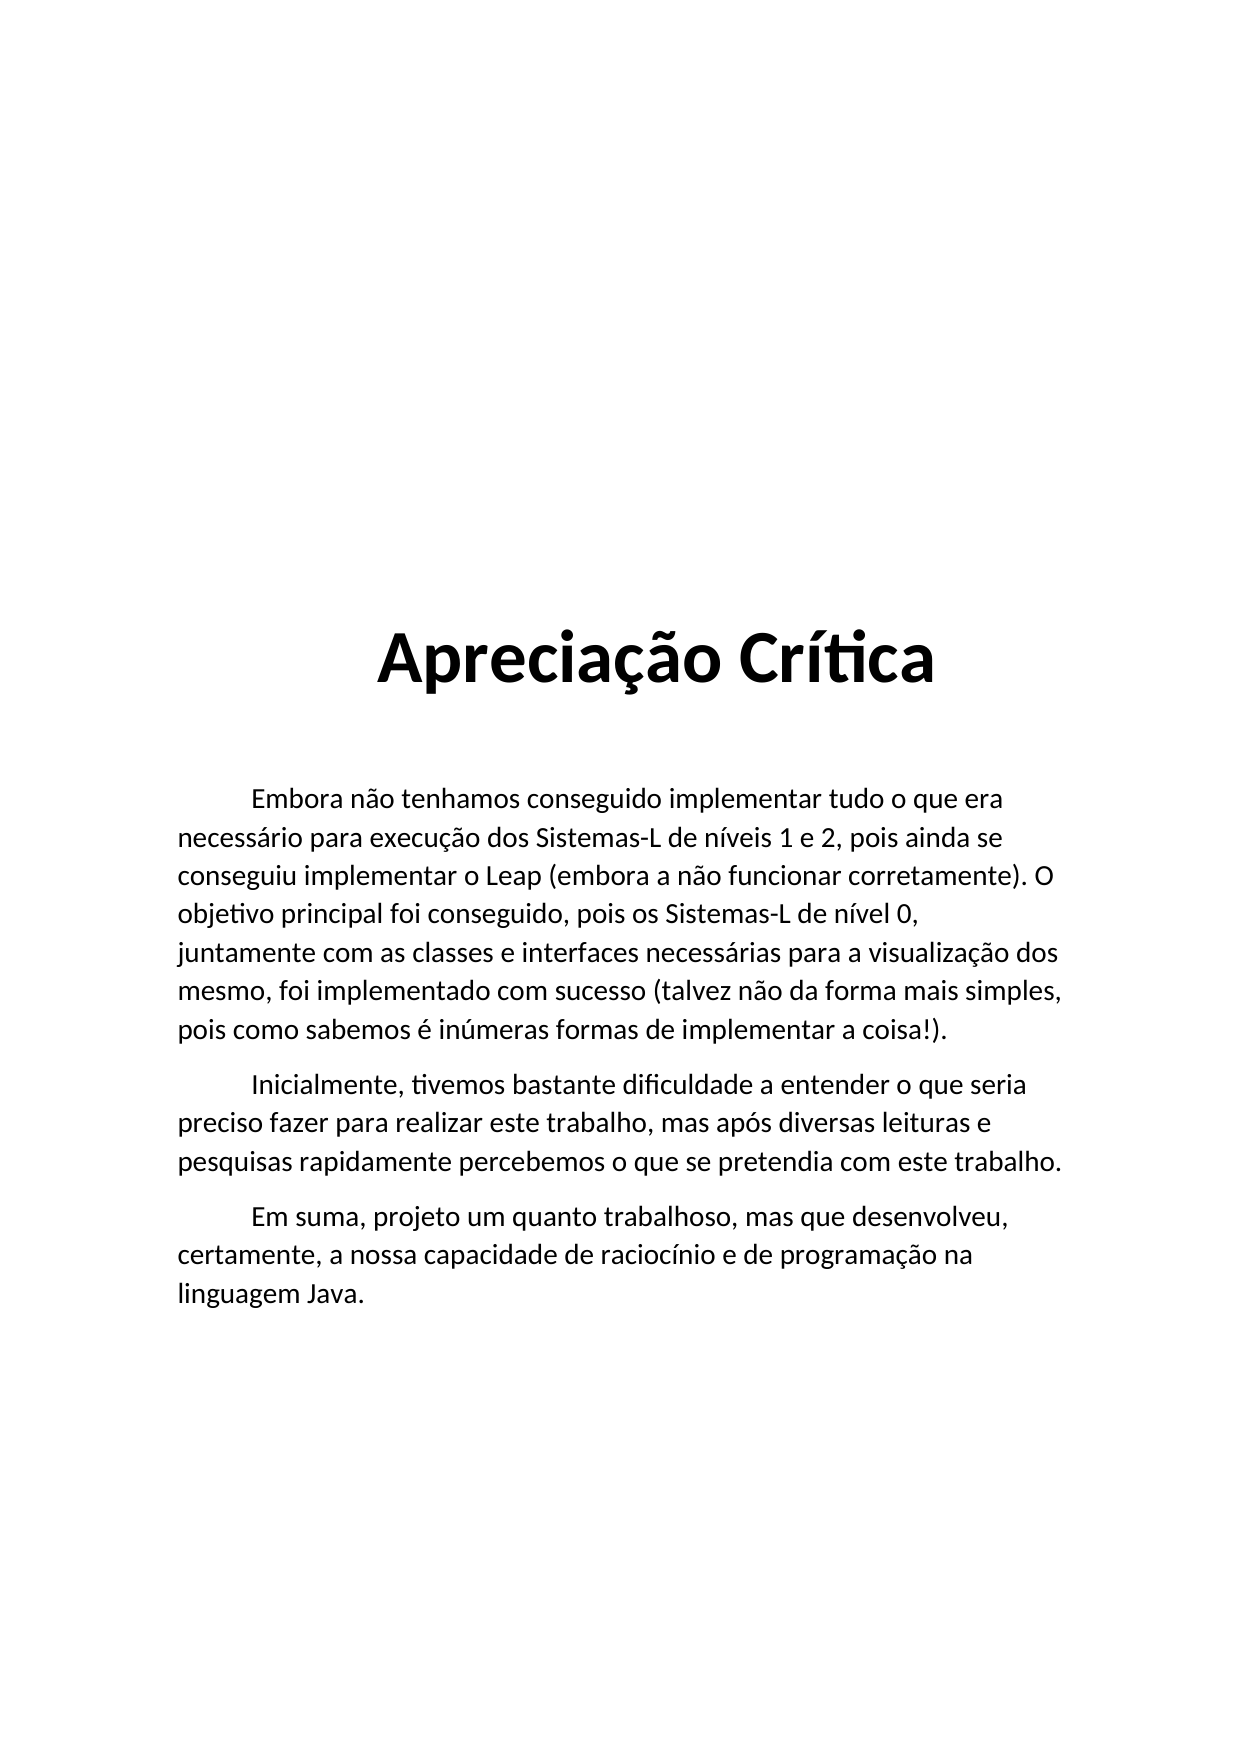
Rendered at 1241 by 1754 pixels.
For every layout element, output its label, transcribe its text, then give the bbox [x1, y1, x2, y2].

text Em suma, projeto um quanto trabalhoso, mas que desenvolveu, certamente, a nossa capacidade de raciocínio e de programação na linguagem Java. [177, 1198, 1063, 1311]
text Apreciação Crítica [177, 610, 1063, 701]
text Inicialmente, tivemos bastante dificuldade a entender o que seria preciso fazer para realizar este trabalho, mas após diversas leituras e pesquisas rapidamente percebemos o que se pretendia com este trabalho. [177, 1066, 1063, 1178]
text Embora não tenhamos conseguido implementar tudo o que era necessário para execução dos Sistemas-L de níveis 1 e 2, pois ainda se conseguiu implementar o Leap (embora a não funcionar corretamente). O objetivo principal foi conseguido, pois os Sistemas-L de nível 0, juntamente com as classes e interfaces necessárias para a visualização dos mesmo, foi implementado com sucesso (talvez não da forma mais simples, pois como sabemos é inúmeras formas de implementar a coisa!). [177, 780, 1063, 1047]
